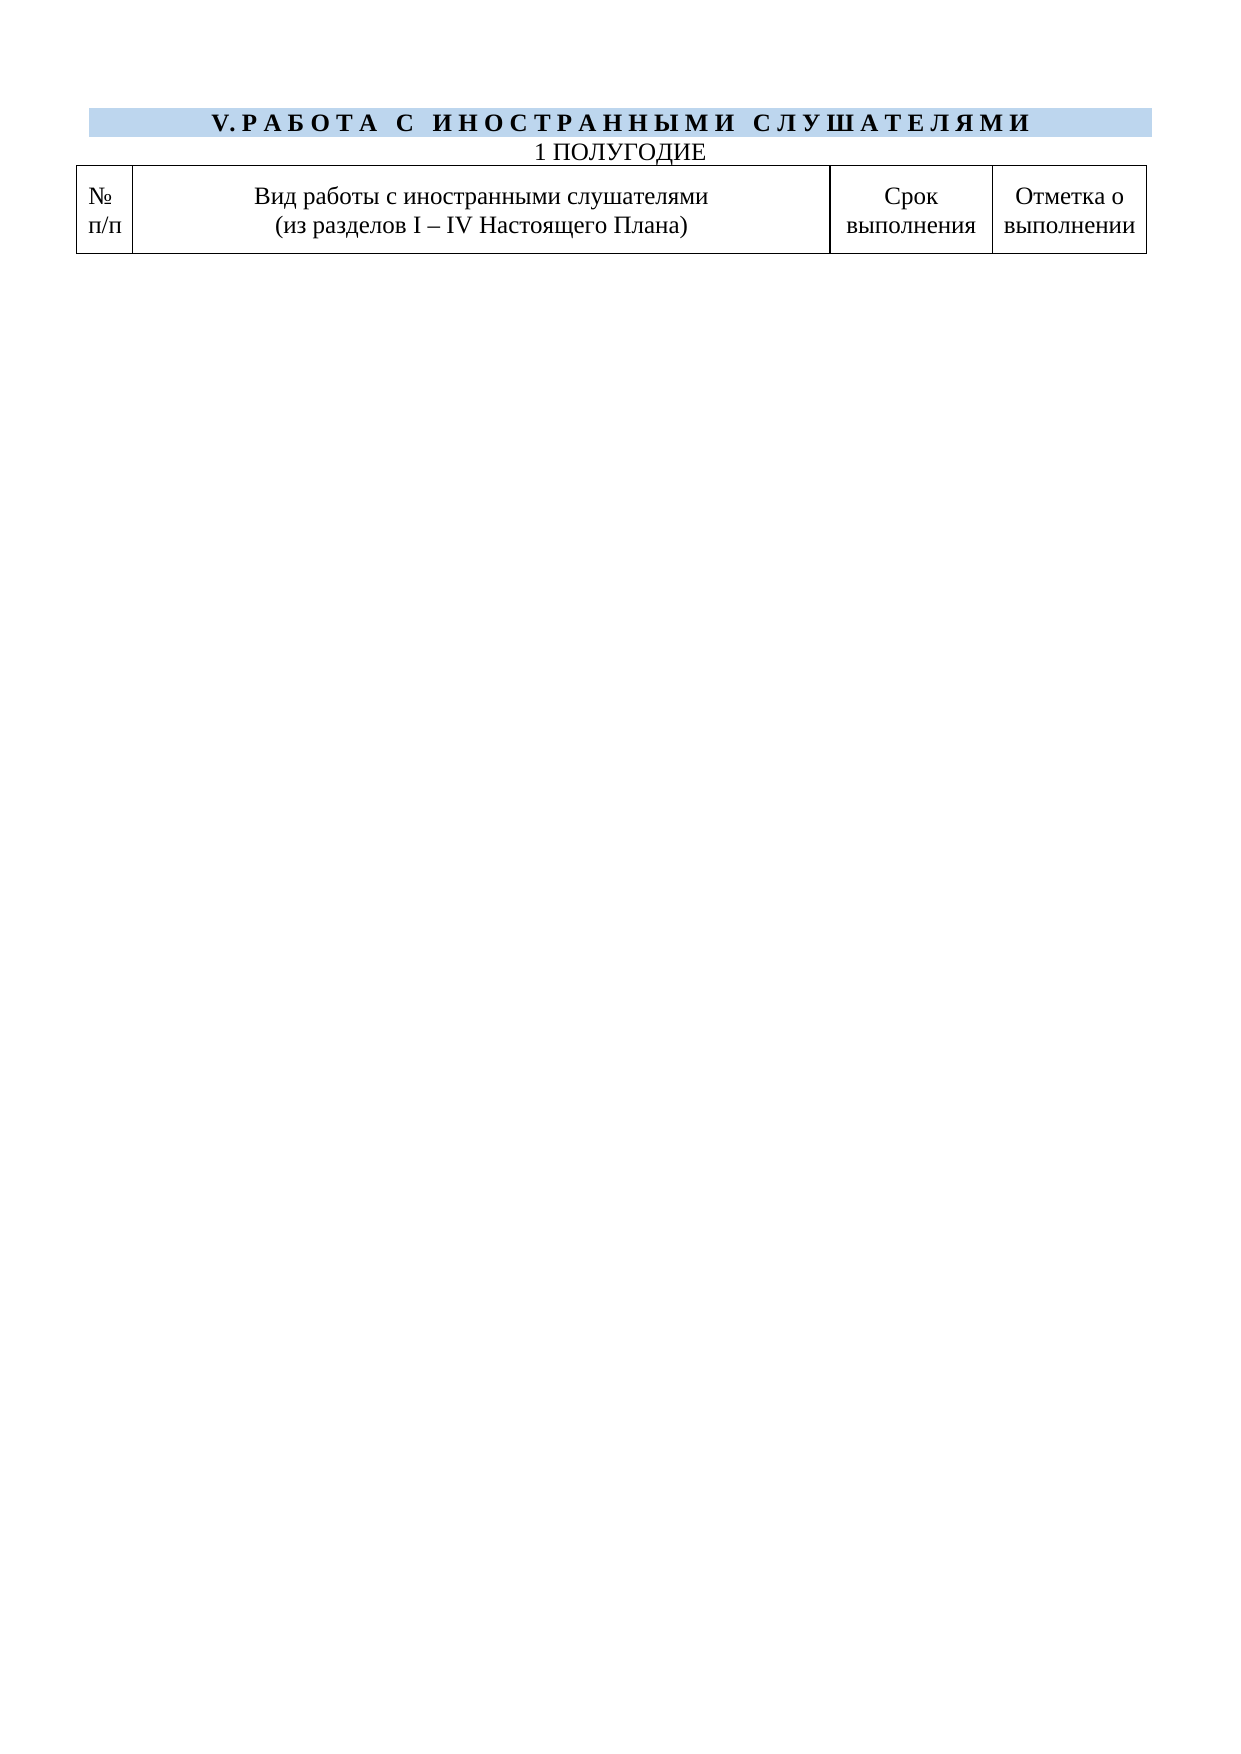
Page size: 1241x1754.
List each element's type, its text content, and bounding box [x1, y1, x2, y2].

table_header Вид работы с иностранными слушателями (из разделов I – IV Настоящего Плана) [133, 166, 829, 253]
subtitle V. Р А Б О Т А С И Н О С Т Р А Н Н Ы М И С Л У Ш А Т Е Л Я М И [89, 108, 1152, 137]
table_header № п/п [77, 166, 132, 253]
text 1 ПОЛУГОДИЕ [89, 137, 1152, 165]
table_header Отметка о выполнении [993, 166, 1146, 253]
table_header Срок выполнения [831, 166, 992, 253]
